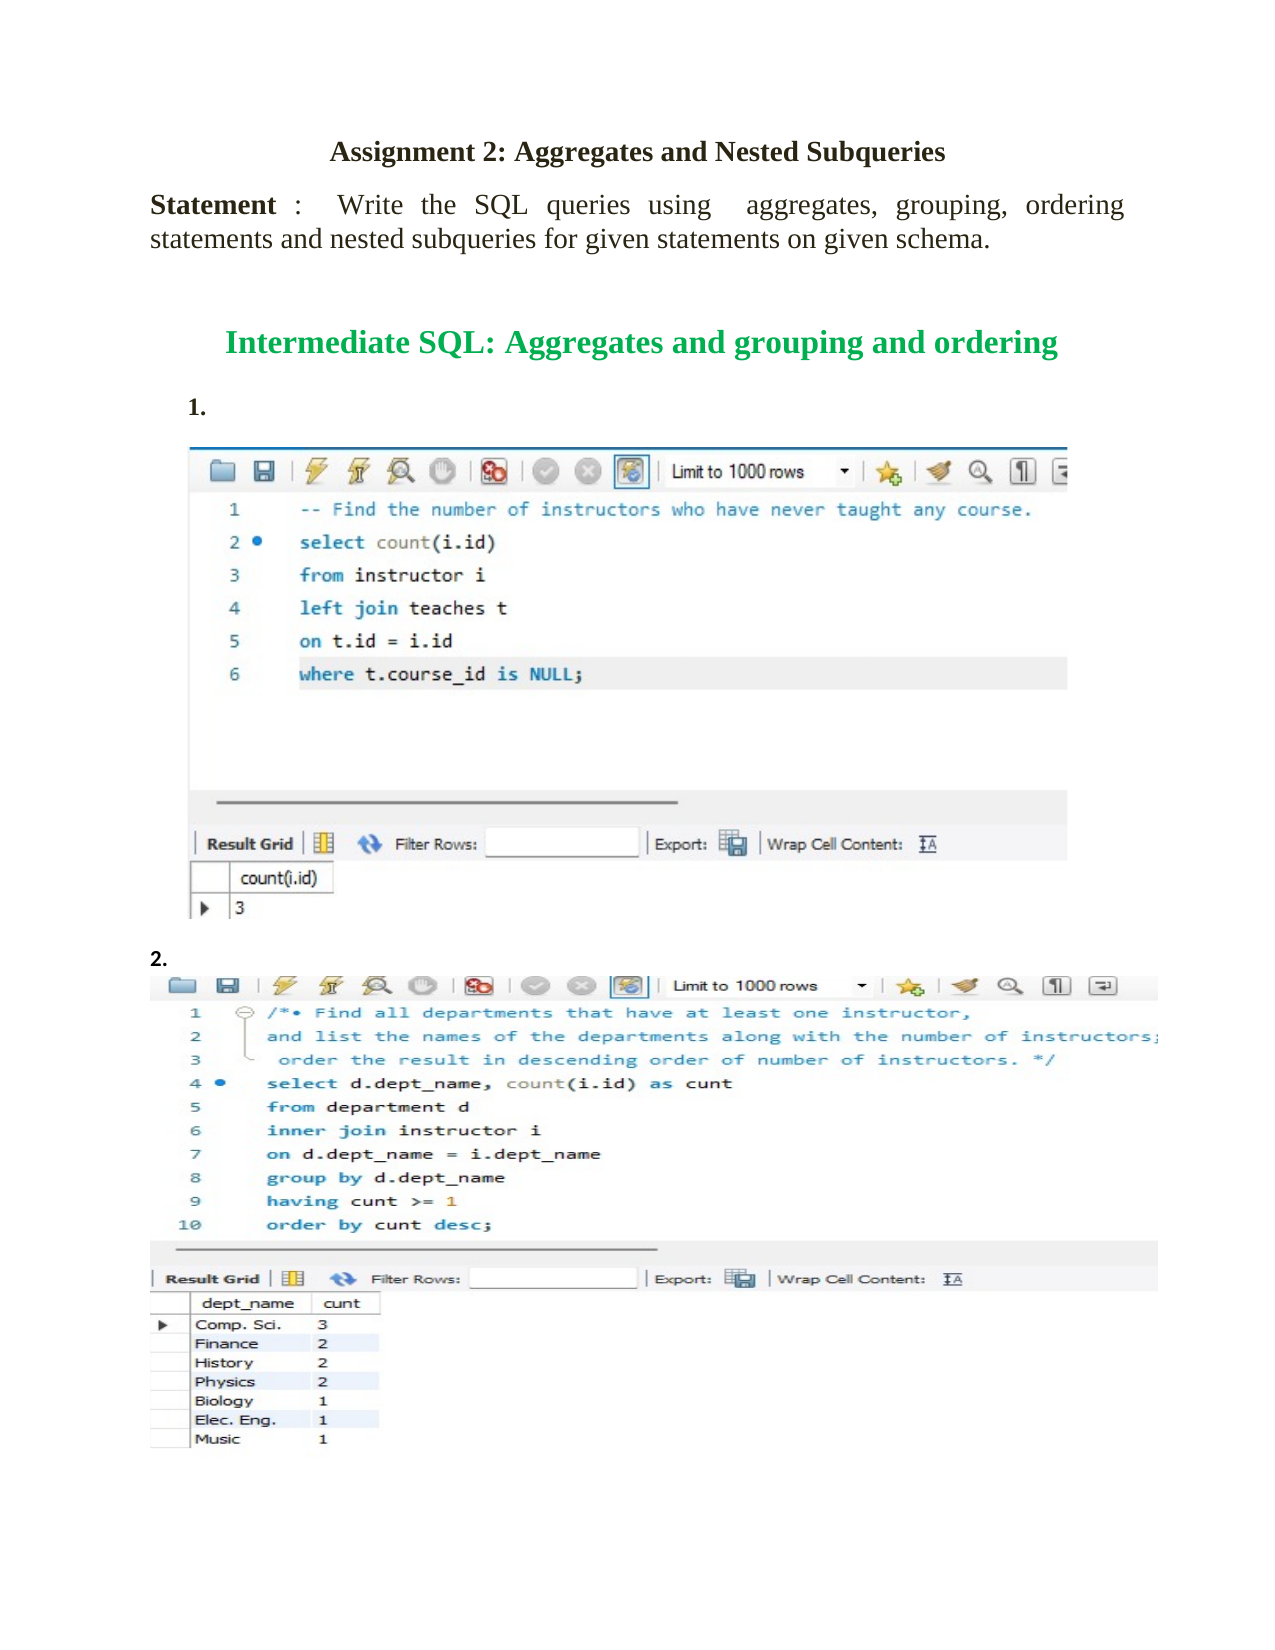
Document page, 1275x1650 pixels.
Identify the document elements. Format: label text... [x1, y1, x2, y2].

subtitle 1. [187, 392, 1125, 421]
subtitle Intermediate SQL: Aggregates and grouping and ordering [225, 322, 1125, 360]
subtitle Assignment 2: Aggregates and Nested Subqueries [150, 134, 1125, 168]
picture [150, 976, 1158, 1465]
picture [187, 447, 1068, 919]
subtitle Statement : Write the SQL queries using aggregates, grouping, ordering statements and nested subqueries for given statements on given schema. [150, 187, 1125, 254]
text 2. [150, 944, 1125, 976]
